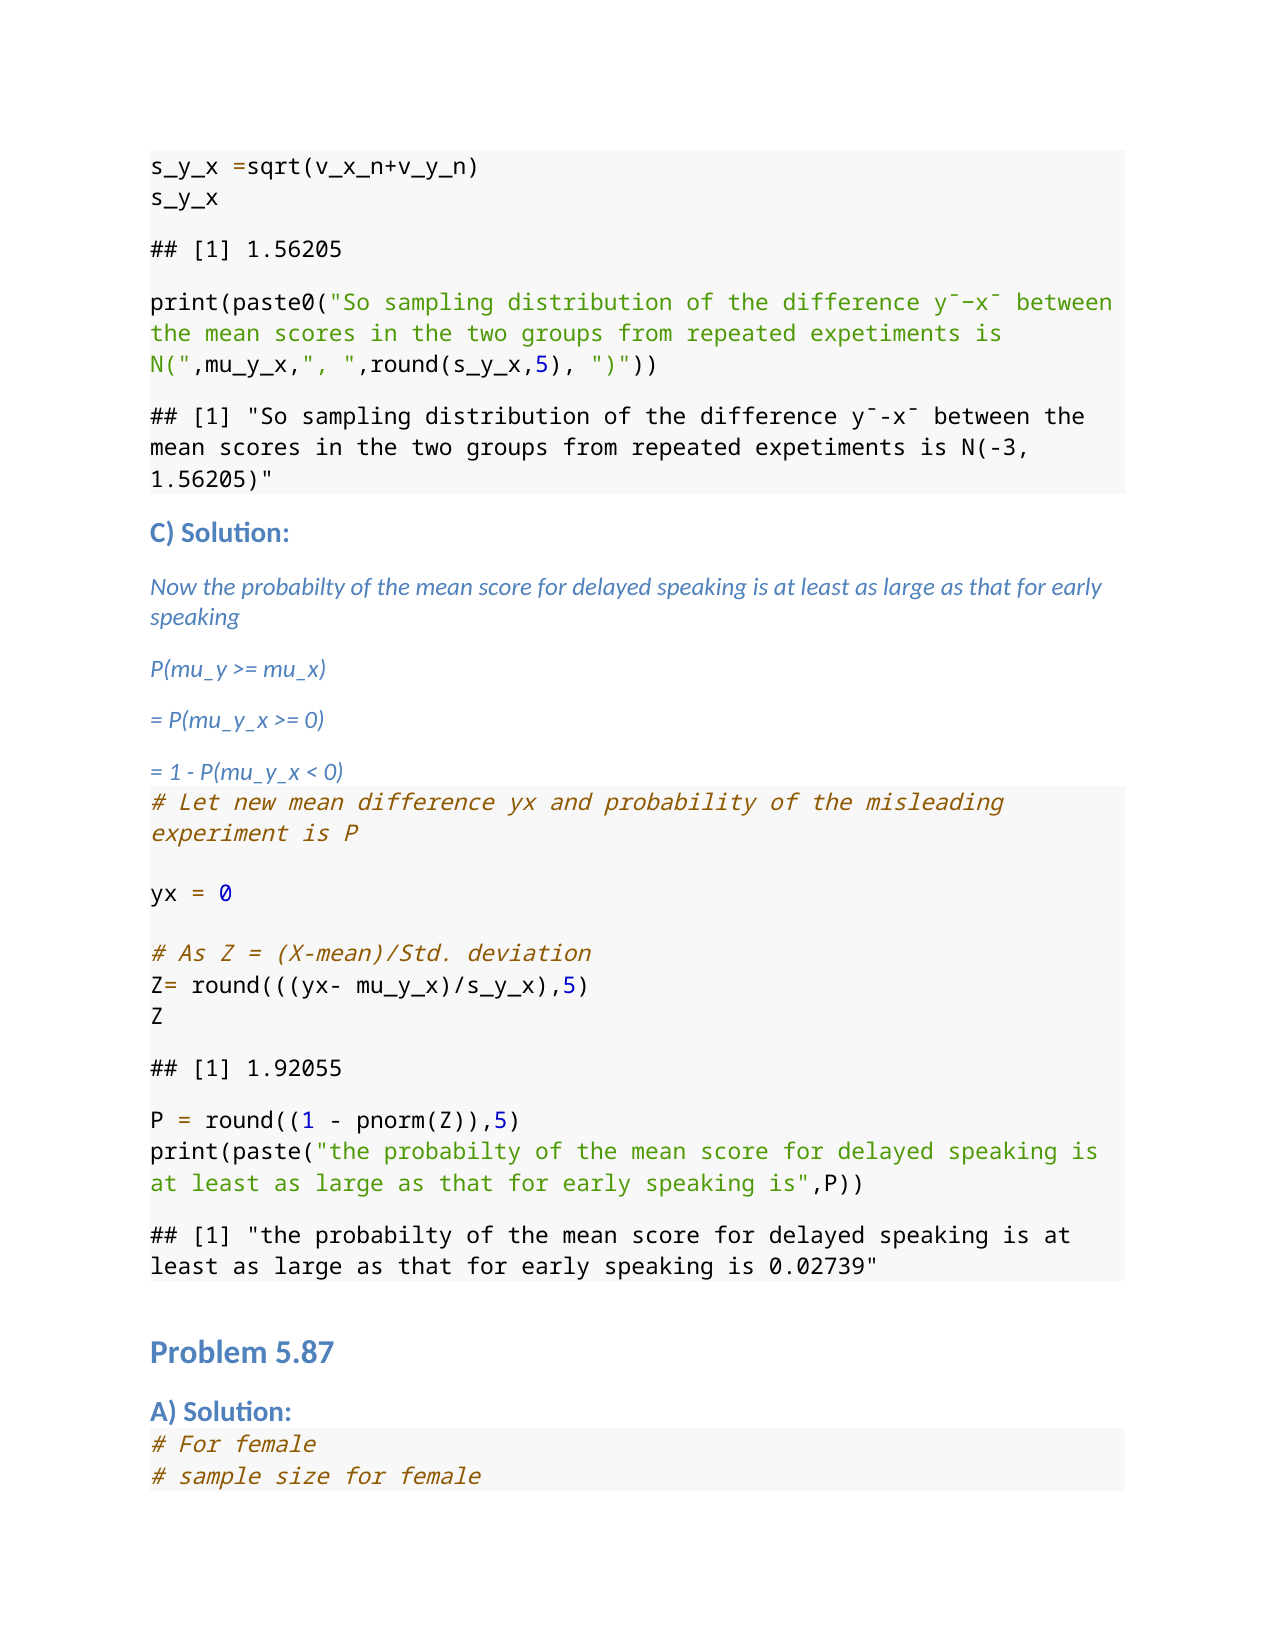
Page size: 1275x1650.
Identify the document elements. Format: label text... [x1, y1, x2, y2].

subtitle A) Solution: [150, 1393, 1125, 1428]
subtitle = P(mu_y_x >= 0) [150, 704, 1125, 735]
subtitle Problem 5.87 [150, 1331, 1125, 1372]
subtitle C) Solution: [150, 514, 1125, 550]
text ## [1] 1.56205 [150, 233, 1125, 264]
text # Variance for early-speaking group v_x_n = s_x_n ^2 # Variance for delayed-speaking group v_y_n = s_y_n ^2 s_y_x =sqrt(v_x_n+v_y_n) s_y_x [219, 150, 1125, 212]
subtitle P(mu_y >= mu_x) [150, 653, 1125, 683]
subtitle = 1 - P(mu_y_x < 0) [150, 756, 1125, 786]
text ## [1] 1.92055 [150, 1052, 1125, 1083]
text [150, 1428, 1125, 1491]
text print(paste0("So sampling distribution of the difference y¯−x¯ between the mean scores in the two groups from repeated expetiments is N(",mu_y_x,", ",round(s_y_x,5), ")")) [659, 285, 1125, 379]
text ## [1] "So sampling distribution of the difference y¯-x¯ between the mean scores in the two groups from repeated expetiments is N(-3, 1.56205)" [150, 400, 1125, 494]
text P = round((1 - pnorm(Z)),5) print(paste("the probabilty of the mean score for delayed speaking is at least as large as that for early speaking is",P)) [521, 1104, 1125, 1198]
subtitle Now the probabilty of the mean score for delayed speaking is at least as large as that for early speaking [150, 571, 1125, 632]
text # Let new mean difference yx and probability of the misleading experiment is P yx = 0 # As Z = (X-mean)/Std. deviation Z= round(((yx- mu_y_x)/s_y_x),5) Z [150, 786, 1125, 1031]
text ## [1] "the probabilty of the mean score for delayed speaking is at least as large as that for early speaking is 0.02739" [150, 1219, 1125, 1281]
